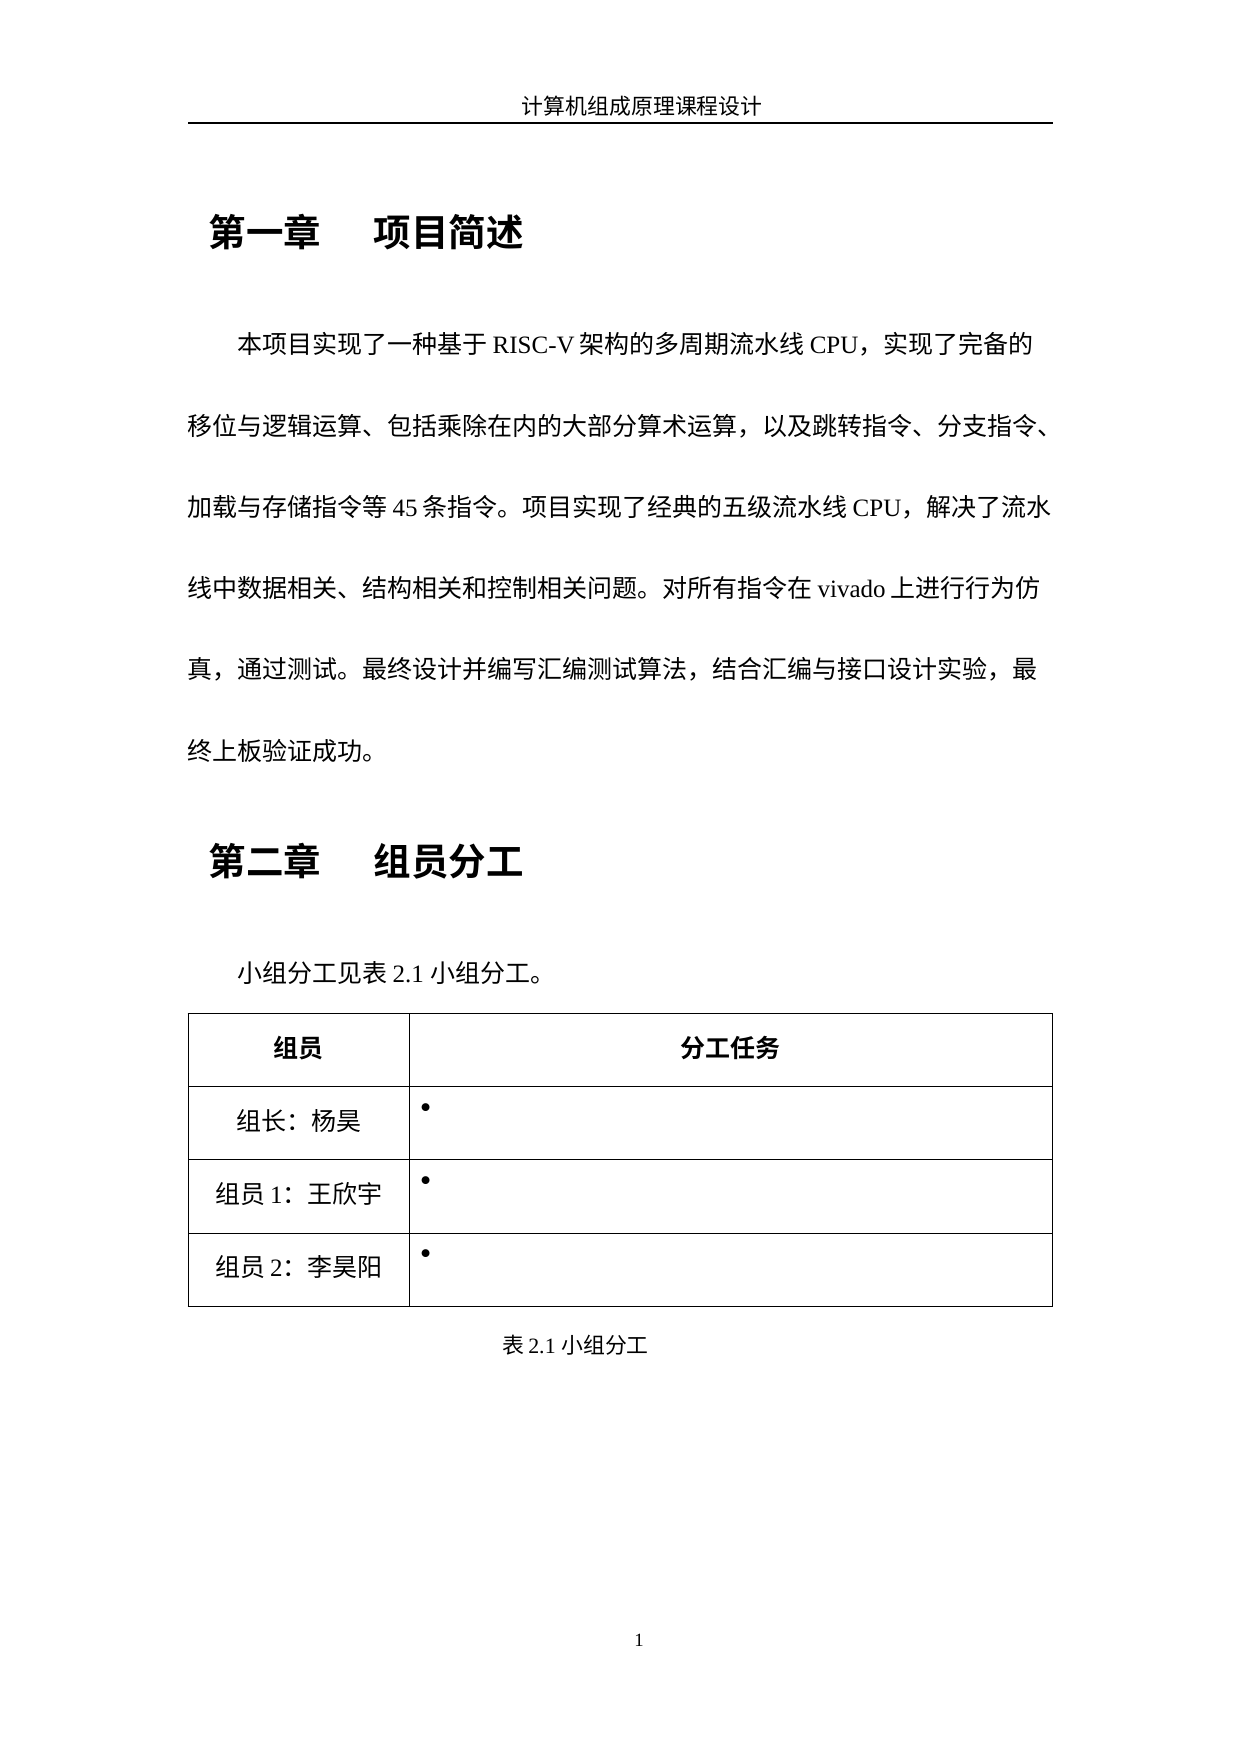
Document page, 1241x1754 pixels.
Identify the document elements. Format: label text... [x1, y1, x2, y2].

table_header 组员 [189, 1014, 409, 1086]
text 表2.1 小组分工 [187, 1327, 963, 1360]
table_cell [410, 1087, 1052, 1159]
table_header 分工任务 [410, 1014, 1052, 1086]
table_cell [410, 1160, 1052, 1232]
table_cell 组员1：王欣宇 [189, 1160, 409, 1232]
text 小组分工见表2.1 小组分工。 [187, 939, 1053, 1004]
table_cell 组员2：李昊阳 [189, 1234, 409, 1306]
table_cell [410, 1234, 1052, 1306]
subtitle 组员分工 [329, 826, 1053, 891]
text 本项目实现了一种基于RISC-V架构的多周期流水线CPU，实现了完备的移位与逻辑运算、包括乘除在内的大部分算术运算，以及跳转指令、分支指令、加载与存储指令等45条指令。项目实现了经典的五级流水线CPU，解决了流水线中数据相关、结构相关和控制相关问题。对所有指令在vivado上进行行为仿真，通过测试。最终设计并编写汇编测试算法，结合汇编与接口设计实验，最终上板验证成功。 [187, 310, 1053, 782]
subtitle 项目简述 [329, 197, 1053, 262]
table_cell 组长：杨昊 [189, 1087, 409, 1159]
